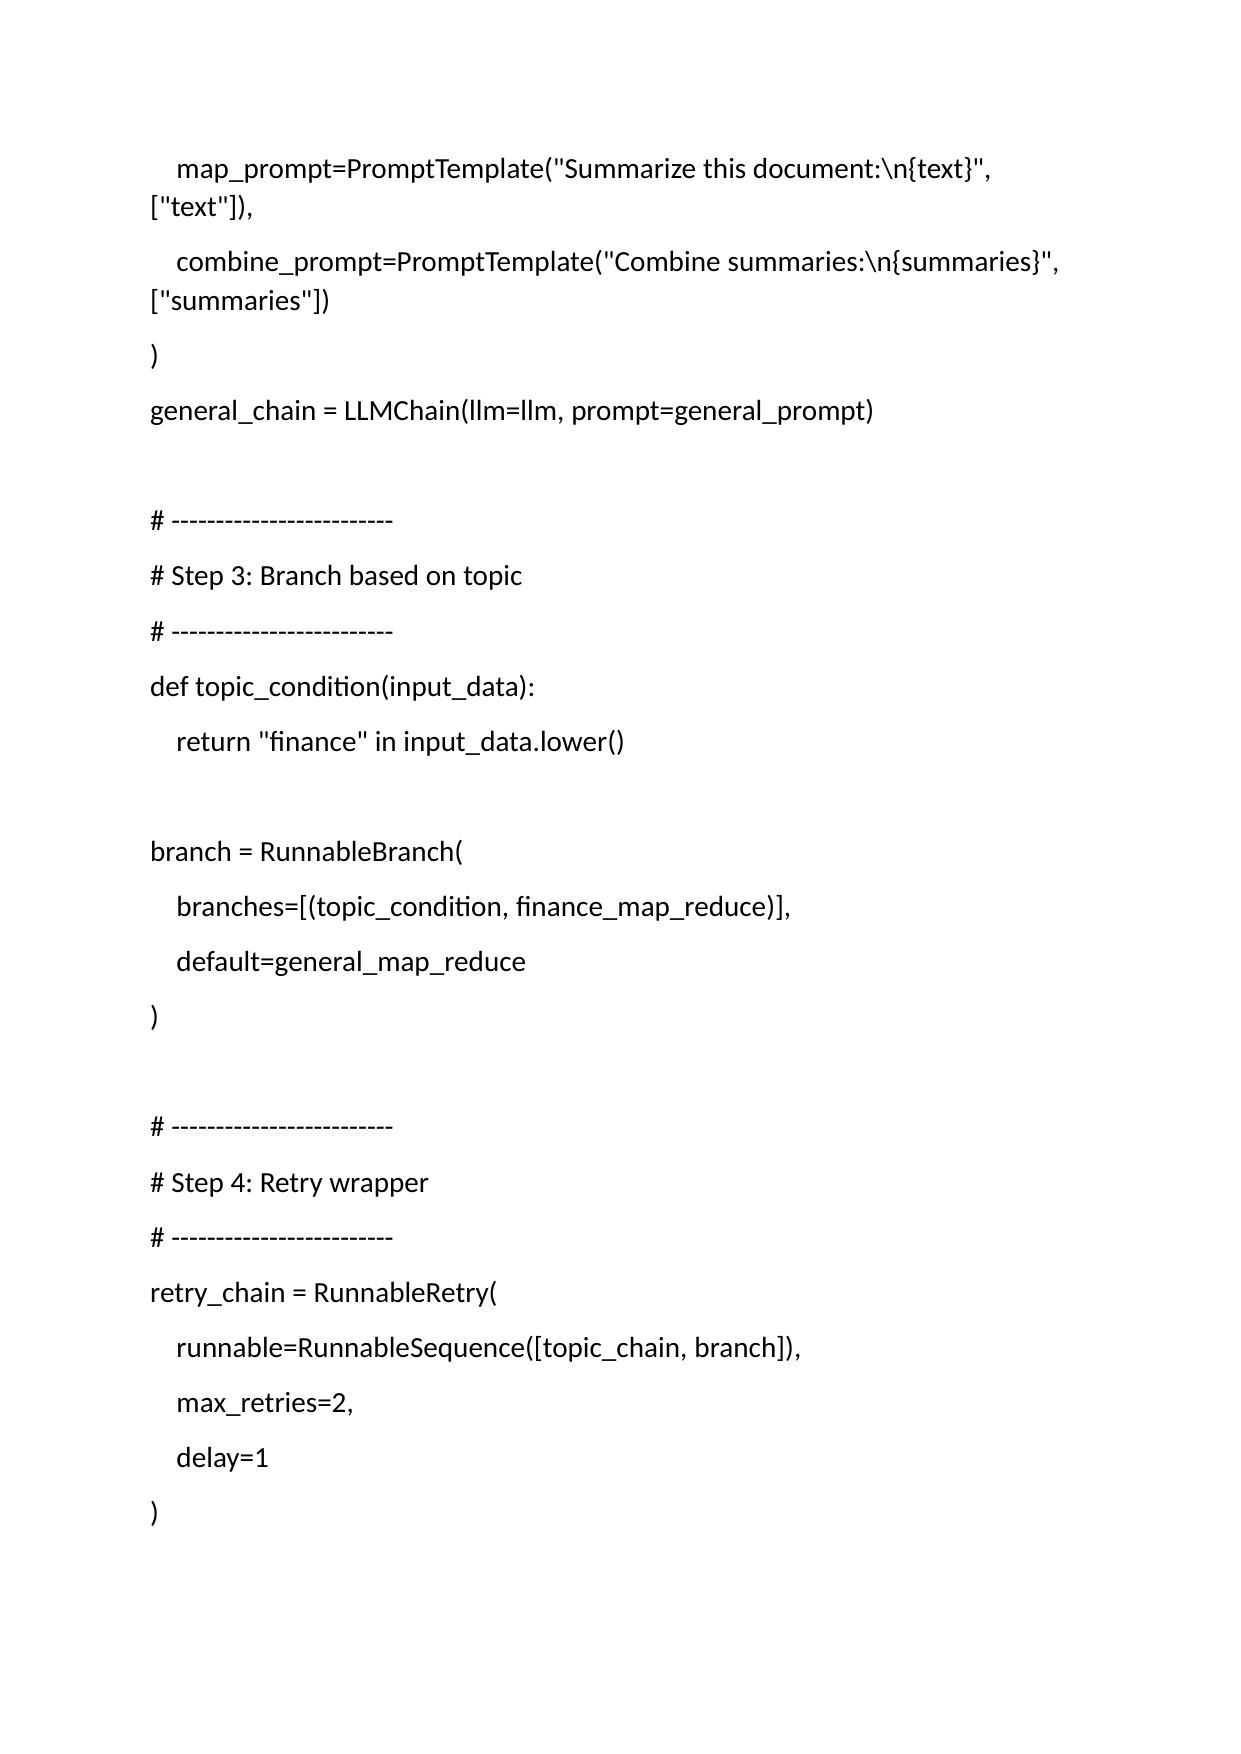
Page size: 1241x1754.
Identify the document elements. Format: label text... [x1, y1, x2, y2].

text ) [150, 337, 1090, 373]
text # Step 4: Retry wrapper [150, 1164, 1090, 1199]
text branches=[(topic_condition, finance_map_reduce)], [150, 888, 1090, 924]
text ) [150, 1494, 1090, 1530]
text def topic_condition(input_data): [150, 668, 1090, 703]
text default=general_map_reduce [150, 943, 1090, 979]
text branch = RunnableBranch( [150, 833, 1090, 869]
text runnable=RunnableSequence([topic_chain, branch]), [150, 1329, 1090, 1364]
text return "finance" in input_data.lower() [150, 723, 1090, 758]
text retry_chain = RunnableRetry( [150, 1274, 1090, 1309]
text # Step 3: Branch based on topic [150, 557, 1090, 593]
text delay=1 [150, 1439, 1090, 1475]
text # ------------------------- [150, 1108, 1090, 1144]
text combine_prompt=PromptTemplate("Combine summaries:\n{summaries}", ["summaries"]) [150, 243, 1090, 318]
text # ------------------------- [150, 613, 1090, 648]
text ) [150, 998, 1090, 1034]
text map_prompt=PromptTemplate("Summarize this document:\n{text}", ["text"]), [150, 150, 1090, 224]
text # ------------------------- [150, 502, 1090, 538]
text # ------------------------- [150, 1219, 1090, 1254]
text max_retries=2, [150, 1384, 1090, 1420]
text general_chain = LLMChain(llm=llm, prompt=general_prompt) [150, 392, 1090, 428]
